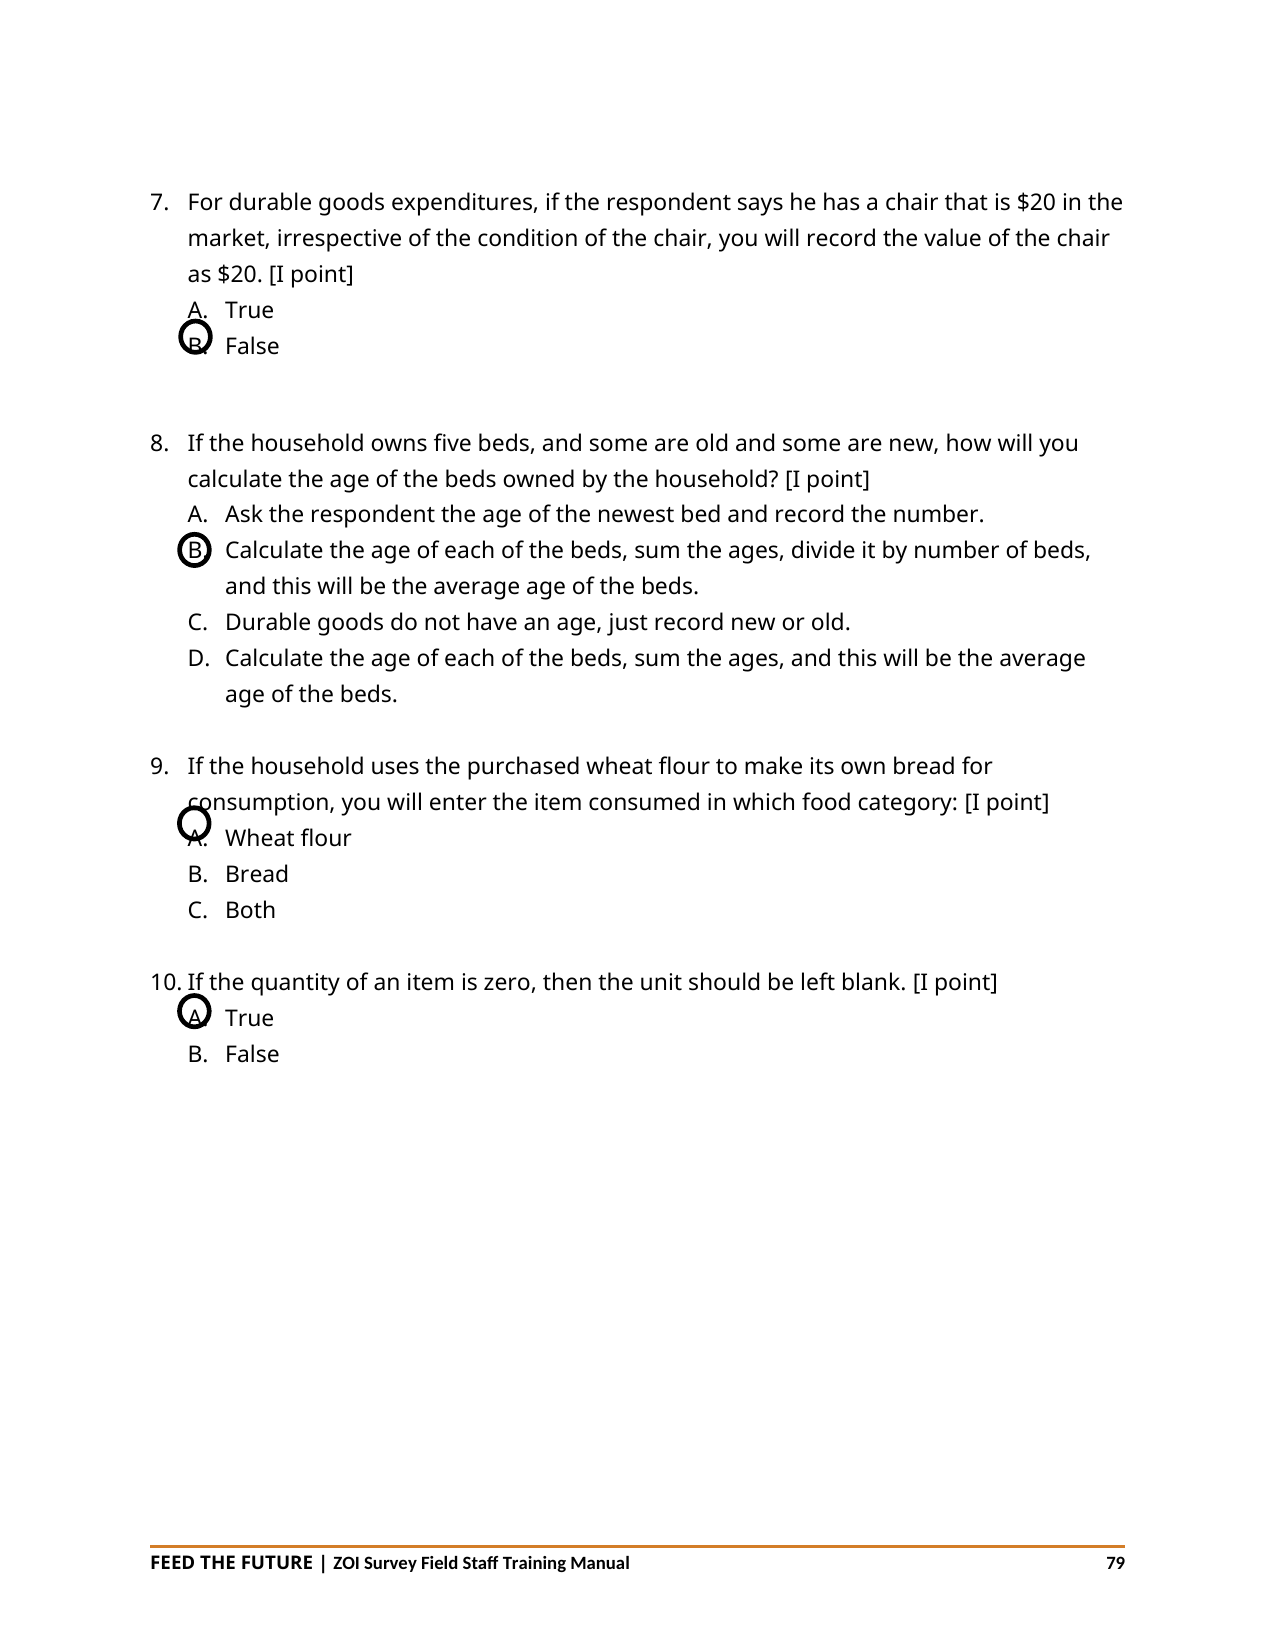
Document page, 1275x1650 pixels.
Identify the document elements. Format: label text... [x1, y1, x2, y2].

list False [187, 1037, 1125, 1069]
list For durable goods expenditures, if the respondent says he has a chair that is $20 in the market, irrespective of the condition of the chair, you will record the value of the chair as $20. [I point] [150, 186, 1125, 289]
list If the household uses the purchased wheat flour to make its own bread for consumption, you will enter the item consumed in which food category: [I point] [150, 750, 1125, 817]
list Calculate the age of each of the beds, sum the ages, and this will be the average age of the beds. [187, 642, 1125, 709]
list Calculate the age of each of the beds, sum the ages, divide it by number of beds, and this will be the average age of the beds. [187, 534, 1125, 602]
list True [187, 1002, 1125, 1033]
list Both [187, 894, 1125, 925]
list If the household owns five beds, and some are old and some are new, how will you calculate the age of the beds owned by the household? [I point] [150, 427, 1125, 494]
list Ask the respondent the age of the newest bed and record the number. [187, 498, 1125, 530]
list Bread [187, 858, 1125, 889]
list Wheat flour [187, 822, 1125, 853]
list True [187, 294, 1125, 325]
list If the quantity of an item is zero, then the unit should be left blank. [I point] [150, 966, 1125, 997]
list Durable goods do not have an age, just record new or old. [187, 606, 1125, 637]
list False [187, 330, 1125, 361]
